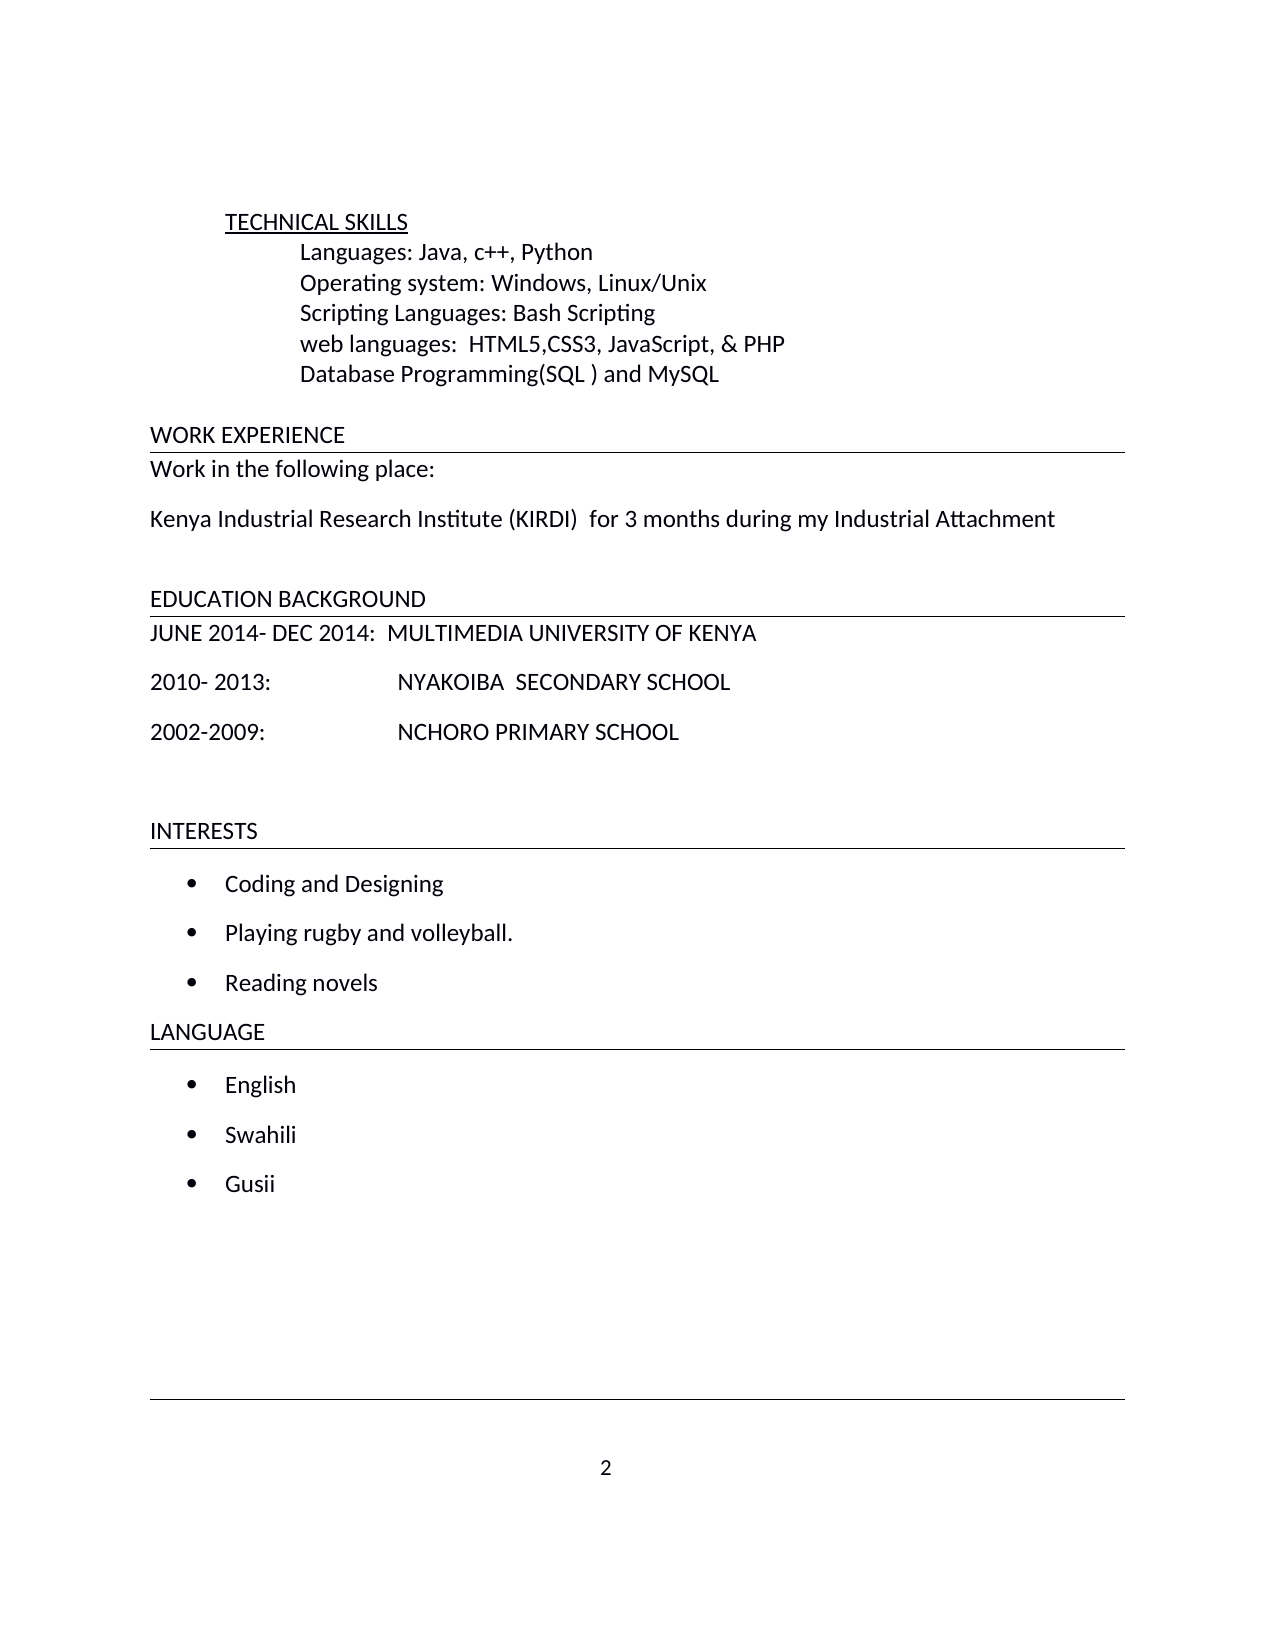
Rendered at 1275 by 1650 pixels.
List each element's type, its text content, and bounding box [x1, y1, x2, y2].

list Gusii [187, 1168, 1125, 1199]
list TECHNICAL SKILLS [225, 206, 1125, 237]
text JUNE 2014- DEC 2014: MULTIMEDIA UNIVERSITY OF KENYA [150, 617, 1125, 647]
text Kenya Industrial Research Institute (KIRDI) for 3 months during my Industrial Attachment [150, 503, 1125, 533]
text 2002-2009: NCHORO PRIMARY SCHOOL [150, 716, 1125, 746]
text WORK EXPERIENCE [150, 420, 1125, 452]
list Scripting Languages: Bash Scripting [225, 298, 1125, 328]
list Coding and Designing [187, 868, 1125, 898]
text INTERESTS [150, 815, 1125, 848]
list Reading novels [187, 967, 1125, 997]
list English [187, 1069, 1125, 1100]
list Playing rugby and volleyball. [187, 917, 1125, 948]
text LANGUAGE [150, 1016, 1125, 1049]
list Database Programming(SQL ) and MySQL [225, 359, 1125, 389]
list Languages: Java, c++, Python [225, 237, 1125, 267]
text Work in the following place: [150, 453, 1125, 484]
list web languages: HTML5,CSS3, JavaScript, & PHP [225, 328, 1125, 359]
list Operating system: Windows, Linux/Unix [225, 267, 1125, 298]
text 2010- 2013: NYAKOIBA SECONDARY SCHOOL [150, 666, 1125, 697]
list Swahili [187, 1119, 1125, 1149]
text EDUCATION BACKGROUND [150, 583, 1125, 616]
